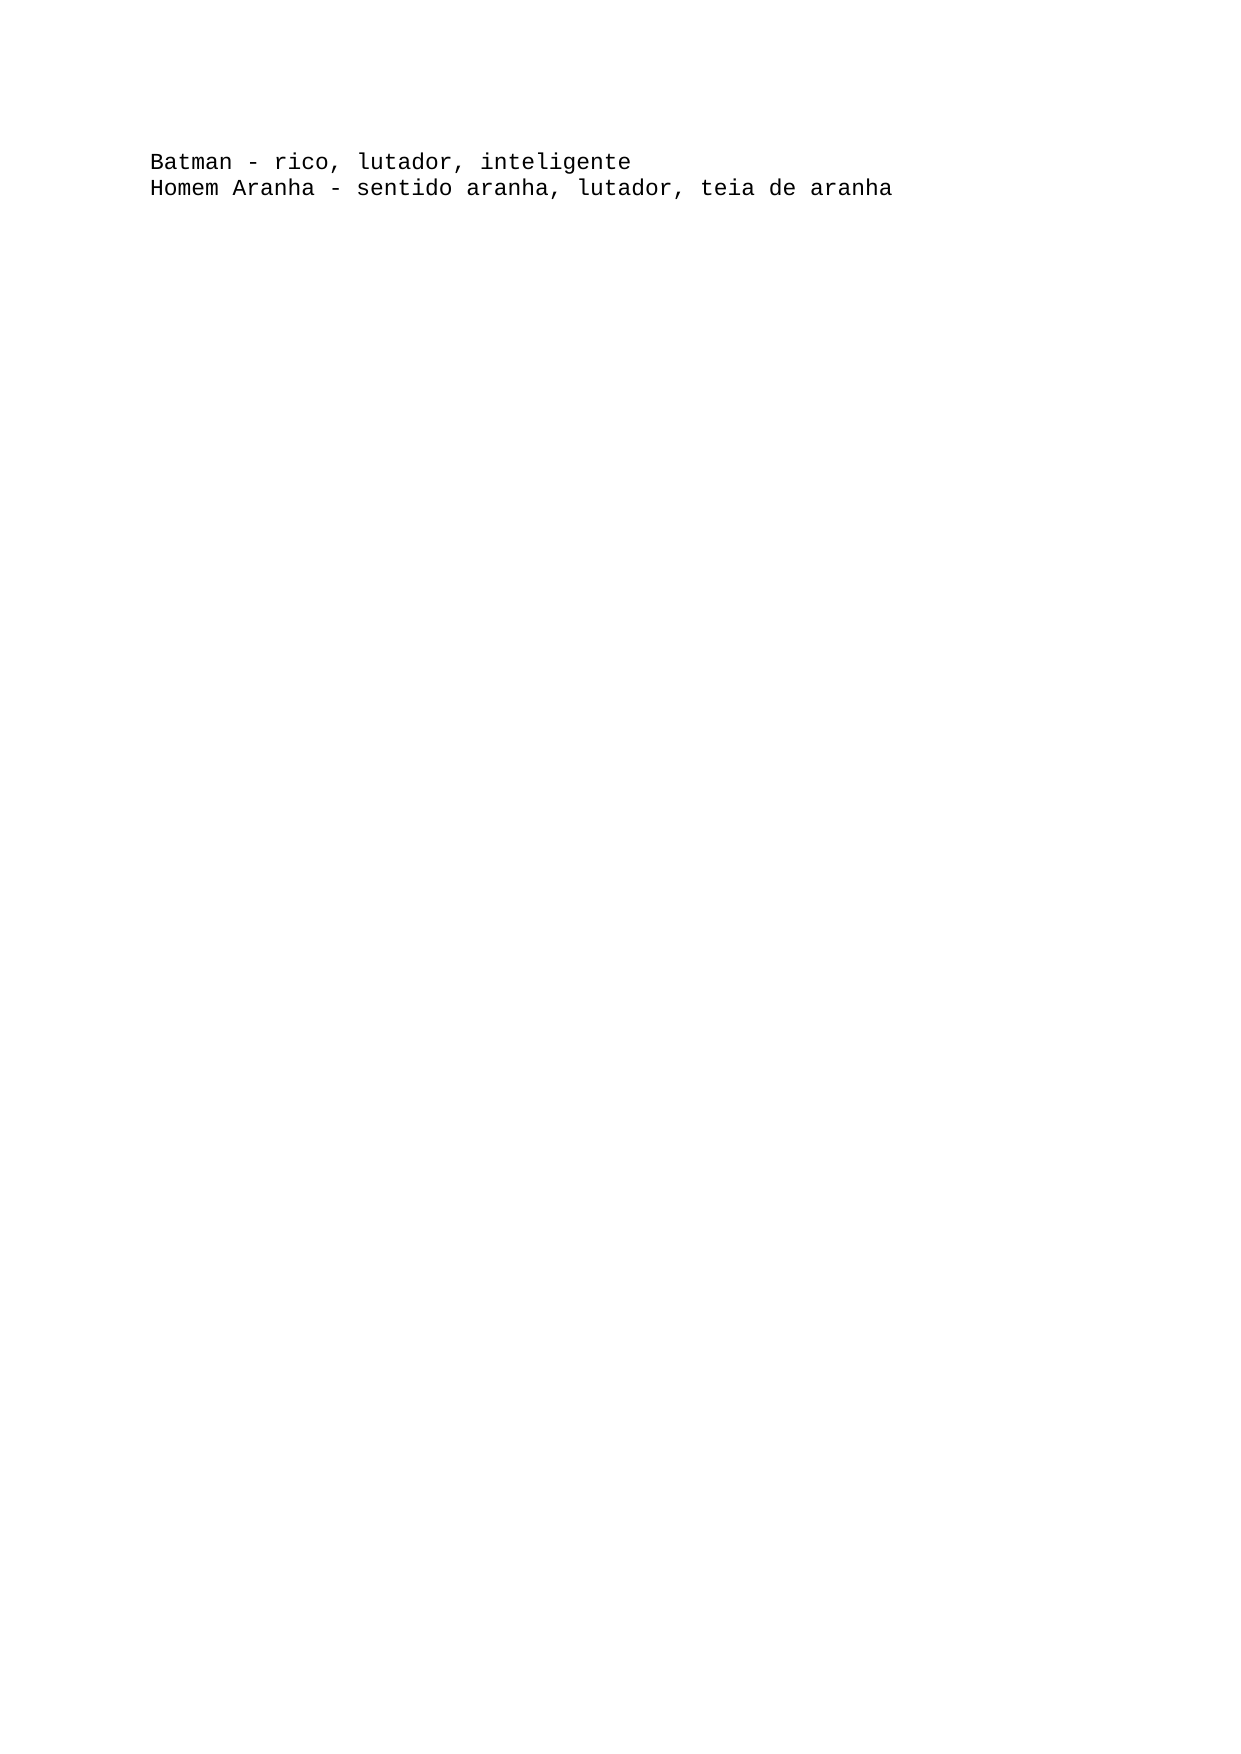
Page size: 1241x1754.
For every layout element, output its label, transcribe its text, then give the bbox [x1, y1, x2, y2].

text Batman - rico, lutador, inteligente Homem Aranha - sentido aranha, lutador, teia de aranha [150, 150, 1090, 202]
